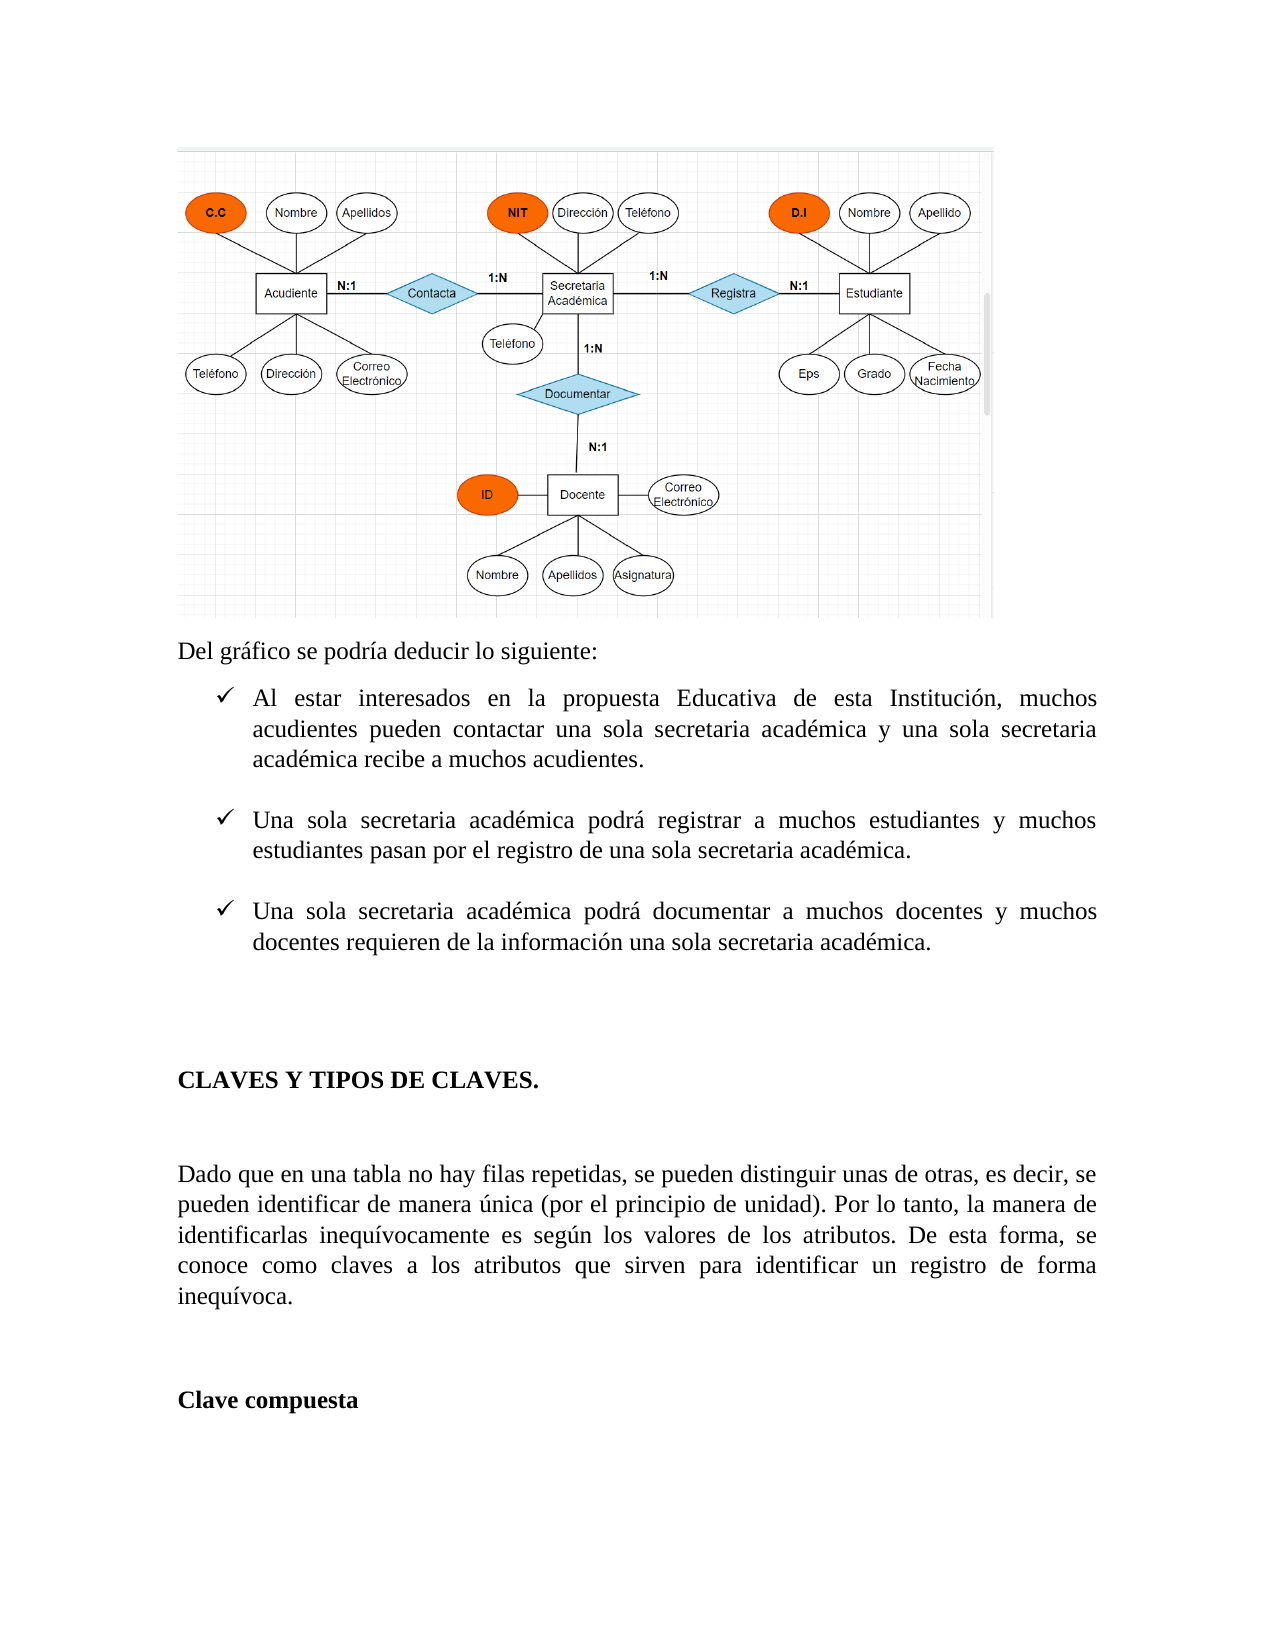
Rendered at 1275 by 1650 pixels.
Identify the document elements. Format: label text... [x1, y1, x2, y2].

list Al estar interesados en la propuesta Educativa de esta Institución, muchos acudientes pueden contactar una sola secretaria académica y una sola secretaria académica recibe a muchos acudientes. [215, 683, 1098, 773]
text Dado que en una tabla no hay filas repetidas, se pueden distinguir unas de otras, es decir, se pueden identificar de manera única (por el principio de unidad). Por lo tanto, la manera de identificarlas inequívocamente es según los valores de los atributos. De esta forma, se conoce como claves a los atributos que sirven para identificar un registro de forma inequívoca. [177, 1159, 1098, 1309]
list Una sola secretaria académica podrá documentar a muchos docentes y muchos docentes requieren de la información una sola secretaria académica. [215, 896, 1098, 955]
text Clave compuesta [177, 1385, 1098, 1414]
text CLAVES Y TIPOS DE CLAVES. [177, 1065, 1098, 1094]
text Del gráfico se podría deducir lo siguiente: [177, 636, 1098, 665]
list Una sola secretaria académica podrá registrar a muchos estudiantes y muchos estudiantes pasan por el registro de una sola secretaria académica. [215, 805, 1098, 864]
picture [177, 147, 994, 618]
